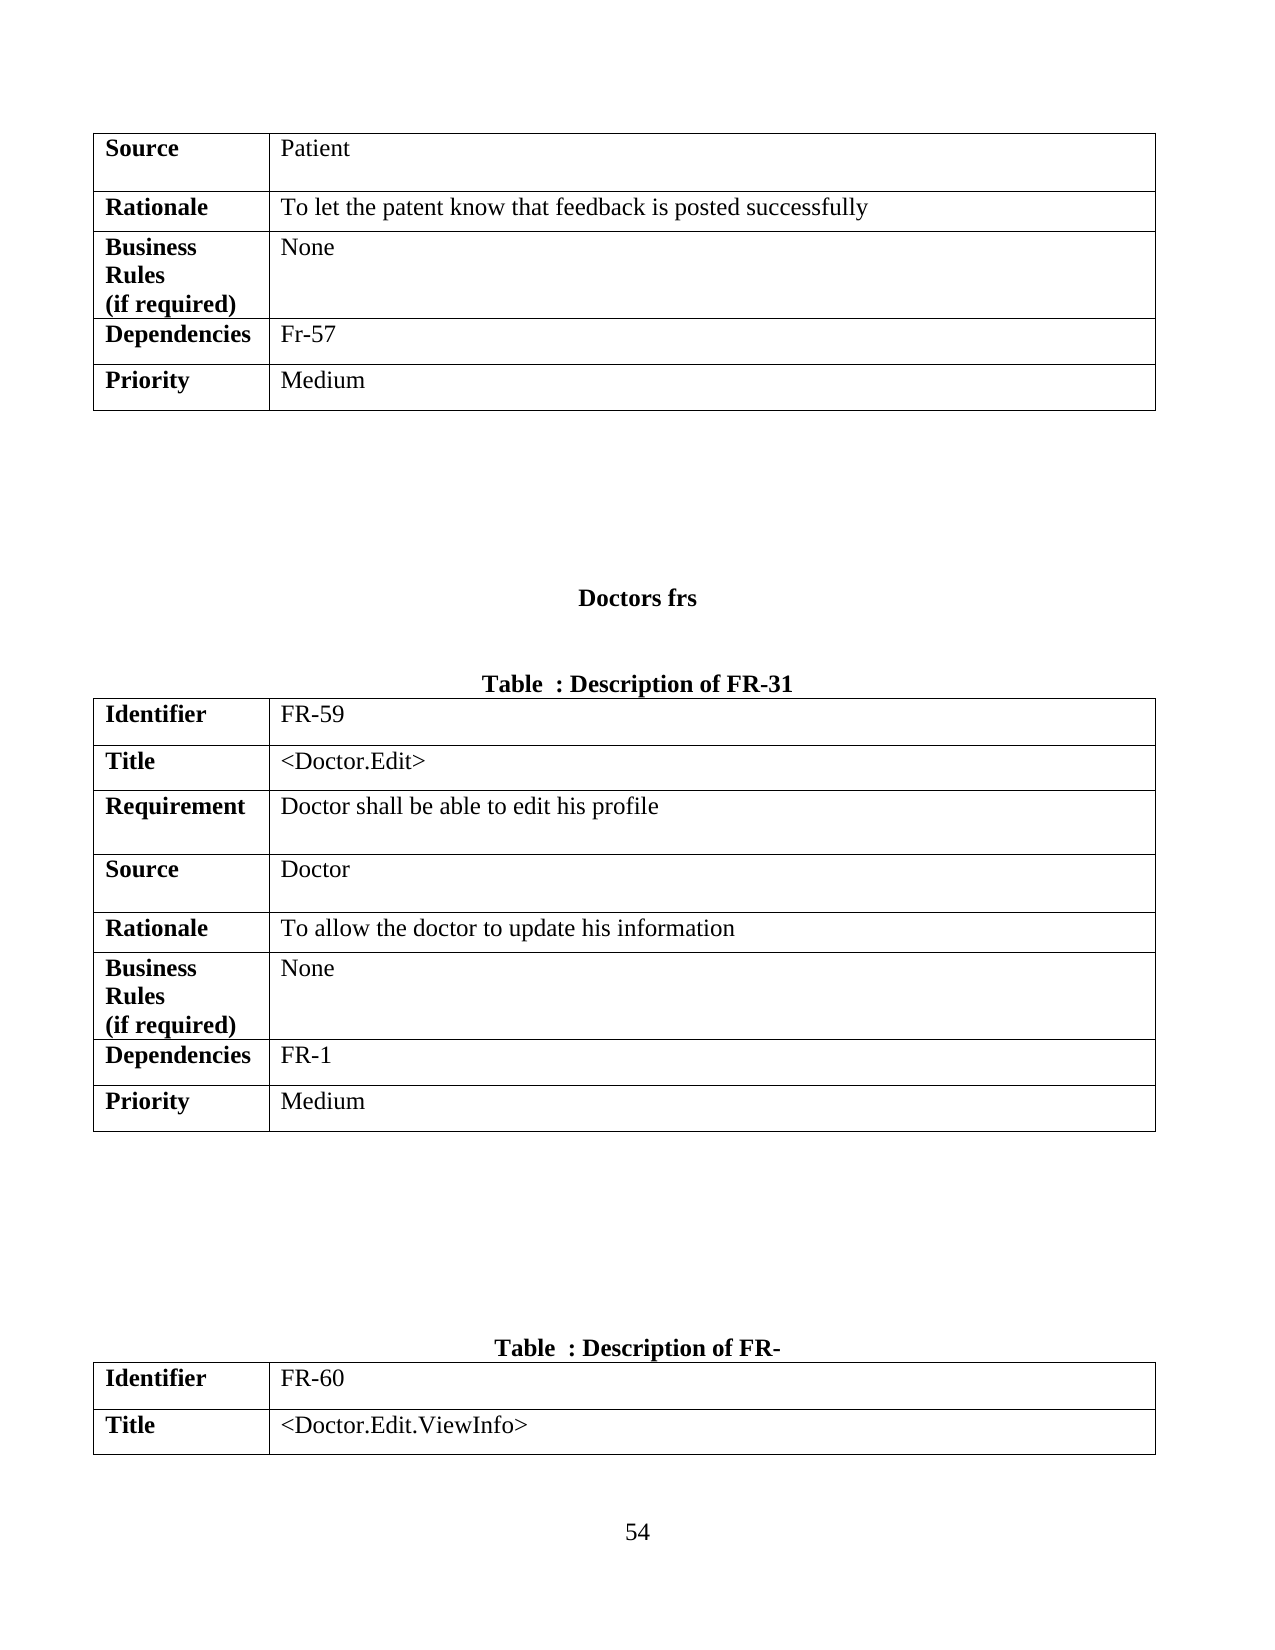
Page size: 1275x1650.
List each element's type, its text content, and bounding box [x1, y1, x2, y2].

table_cell Rationale [94, 192, 269, 231]
table_cell Doctor shall be able to edit his profile [270, 791, 1155, 853]
table_header FR-59 [270, 699, 1155, 745]
table_cell To let the patent know that feedback is posted successfully [270, 192, 1155, 231]
table_cell None [270, 232, 1155, 318]
table_cell Title [94, 1410, 269, 1454]
table_cell None [270, 953, 1155, 1039]
table_cell Source [94, 134, 269, 191]
text Table : Description of FR- [120, 1333, 1155, 1362]
table_cell Title [94, 746, 269, 790]
table_cell <Doctor.Edit> [270, 746, 1155, 790]
table_cell Business Rules (if required) [94, 953, 269, 1039]
table_cell Patient [270, 134, 1155, 191]
table_cell Fr-57 [270, 319, 1155, 364]
table_cell Rationale [94, 913, 269, 952]
table_cell <Doctor.Edit.ViewInfo> [270, 1410, 1155, 1454]
table_cell FR-1 [270, 1040, 1155, 1085]
table_header Identifier [94, 699, 269, 745]
table_header Identifier [94, 1363, 269, 1409]
table_cell Medium [270, 365, 1155, 410]
text Doctors frs [120, 583, 1155, 612]
table_cell To allow the doctor to update his information [270, 913, 1155, 952]
table_cell Doctor [270, 855, 1155, 912]
table_cell Source [94, 855, 269, 912]
text Table : Description of FR-31 [120, 669, 1155, 698]
table_cell Dependencies [94, 1040, 269, 1085]
table_cell Priority [94, 365, 269, 410]
table_header FR-60 [270, 1363, 1155, 1409]
table_cell Medium [270, 1086, 1155, 1131]
table_cell Requirement [94, 791, 269, 853]
table_cell Business Rules (if required) [94, 232, 269, 318]
table_cell Priority [94, 1086, 269, 1131]
table_cell Dependencies [94, 319, 269, 364]
